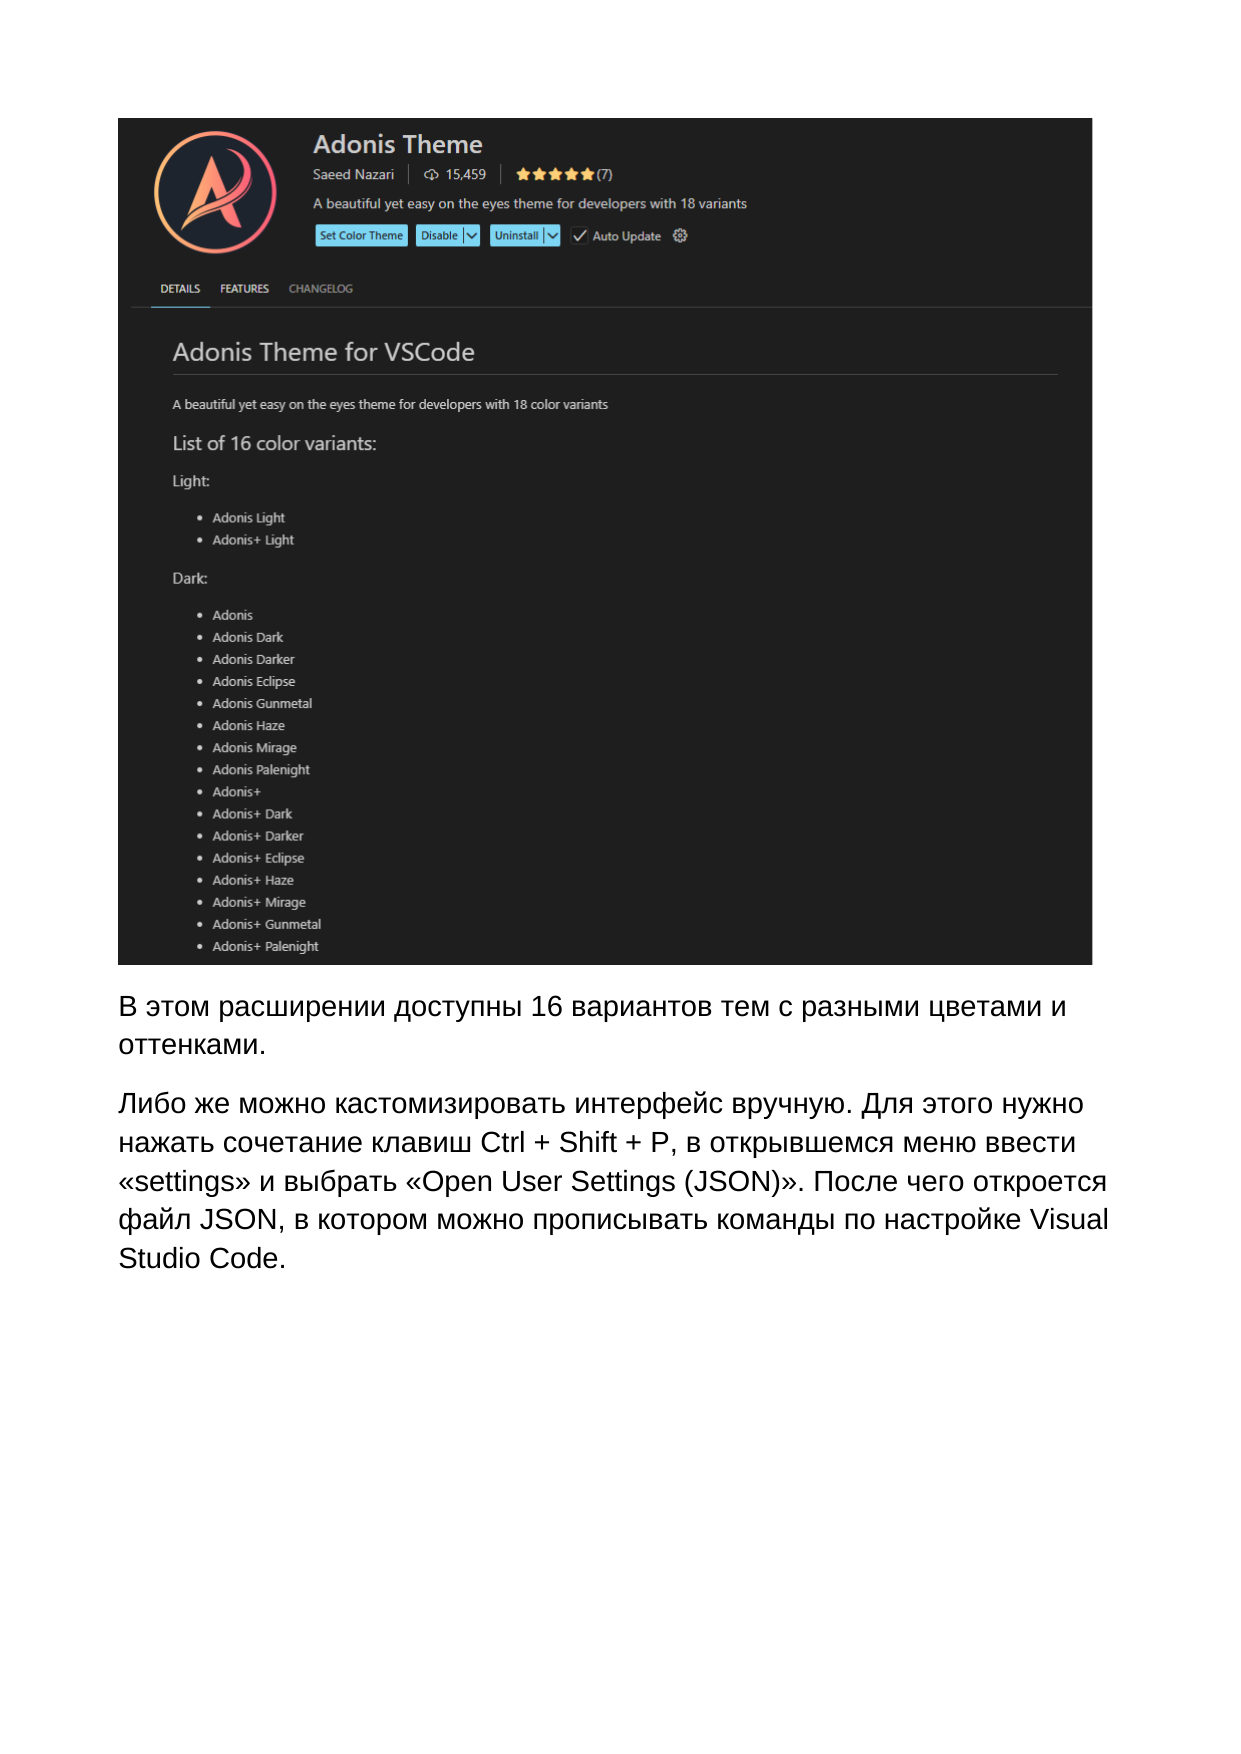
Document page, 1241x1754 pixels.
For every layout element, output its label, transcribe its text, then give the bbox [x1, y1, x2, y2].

text В этом расширении доступны 16 вариантов тем с разными цветами и оттенками. [118, 989, 1152, 1061]
picture [118, 118, 1093, 965]
text Либо же можно кастомизировать интерфейс вручную. Для этого нужно нажать сочетание клавиш Ctrl + Shift + P, в открывшемся меню ввести «settings» и выбрать «Open User Settings (JSON)». После чего откроется файл JSON, в котором можно прописывать команды по настройке Visual Studio Code. [118, 1087, 1152, 1274]
